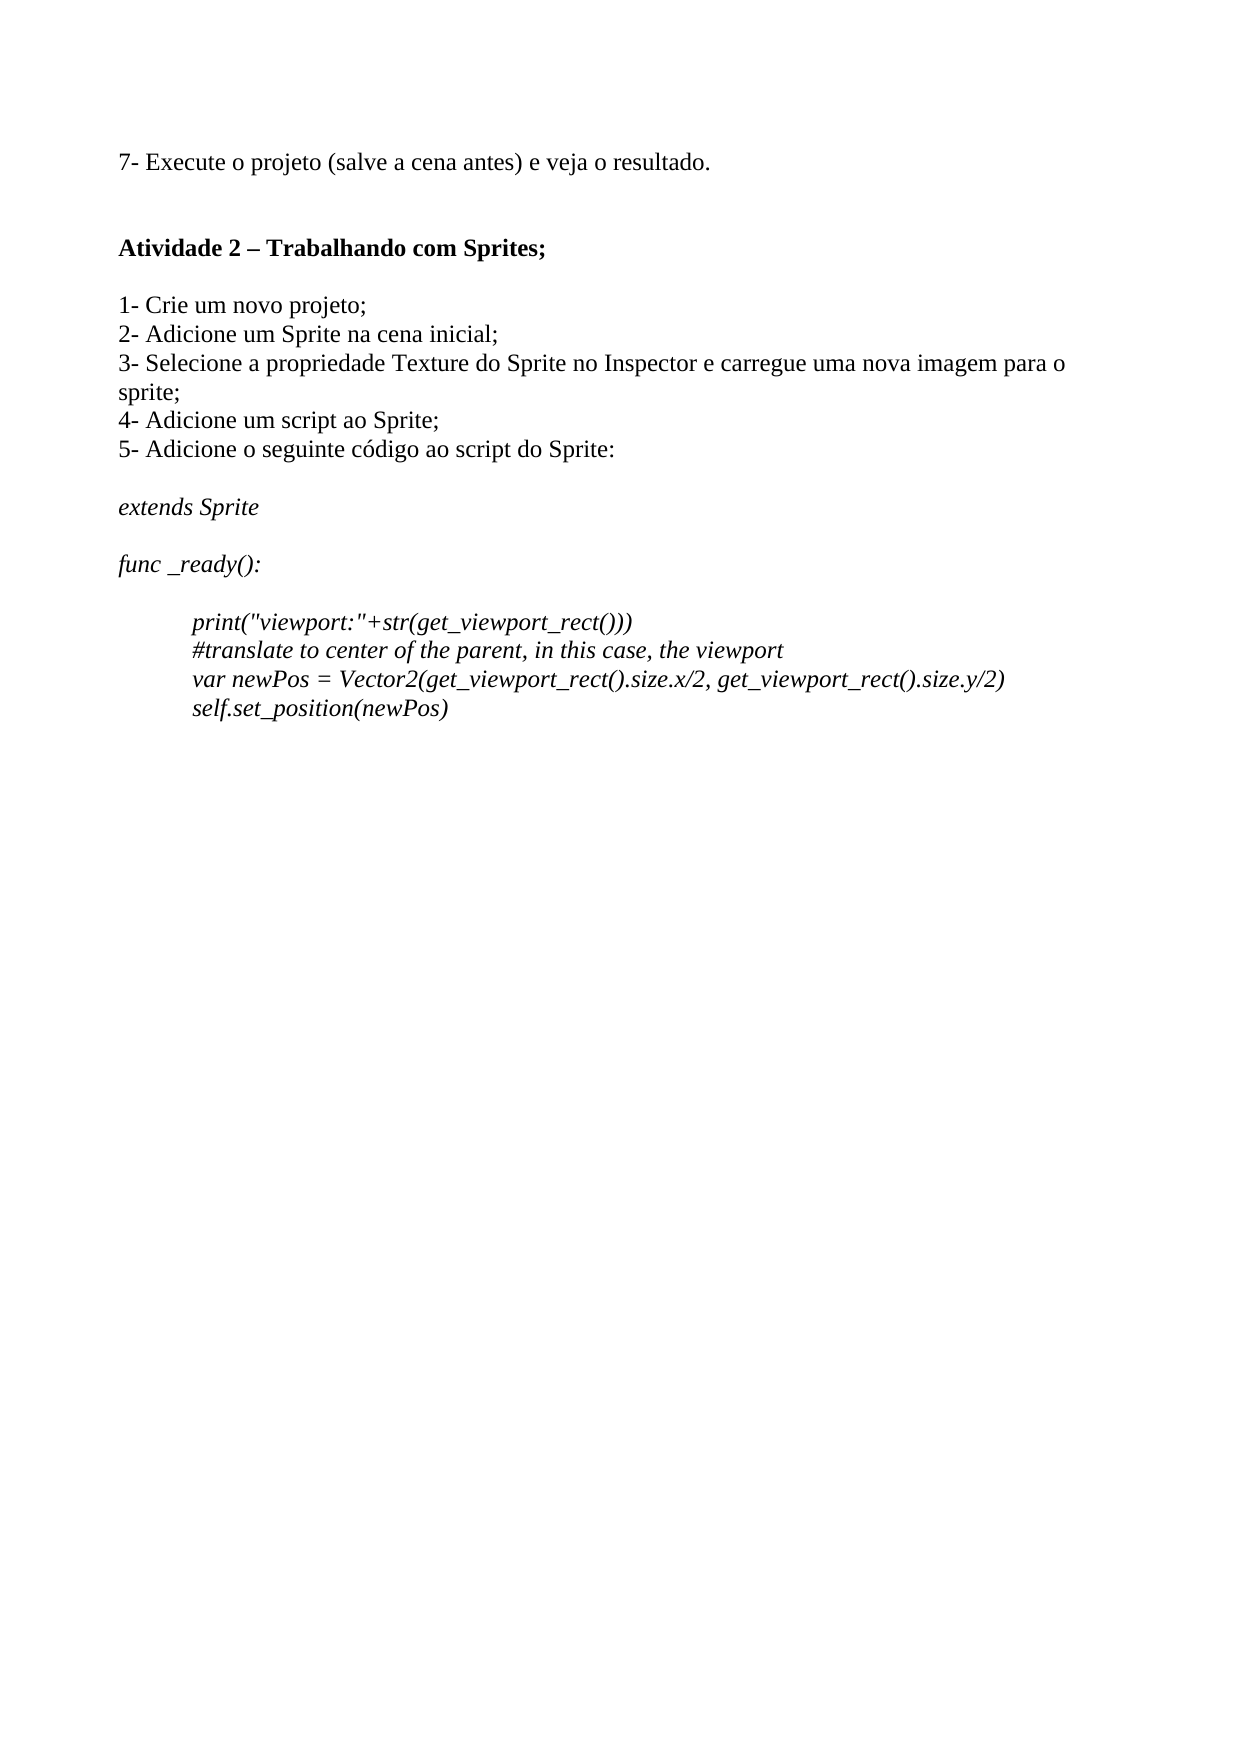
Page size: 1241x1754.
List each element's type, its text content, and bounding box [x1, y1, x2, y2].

text 1- Crie um novo projeto; [118, 291, 1122, 319]
text func _ready(): [118, 549, 1122, 578]
text 4- Adicione um script ao Sprite; [118, 406, 1122, 434]
text 5- Adicione o seguinte código ao script do Sprite: [118, 434, 1122, 463]
text 2- Adicione um Sprite na cena inicial; [118, 319, 1122, 348]
text extends Sprite [118, 492, 1122, 521]
text 7- Execute o projeto (salve a cena antes) e veja o resultado. [118, 147, 1122, 176]
text Atividade 2 – Trabalhando com Sprites; [118, 233, 1122, 262]
text self.set_position(newPos) [118, 693, 1122, 722]
text var newPos = Vector2(get_viewport_rect().size.x/2, get_viewport_rect().size.y/2) [118, 664, 1122, 693]
text 3- Selecione a propriedade Texture do Sprite no Inspector e carregue uma nova imagem para o sprite; [118, 348, 1122, 406]
text #translate to center of the parent, in this case, the viewport [118, 636, 1122, 664]
text print("viewport:"+str(get_viewport_rect())) [118, 607, 1122, 636]
